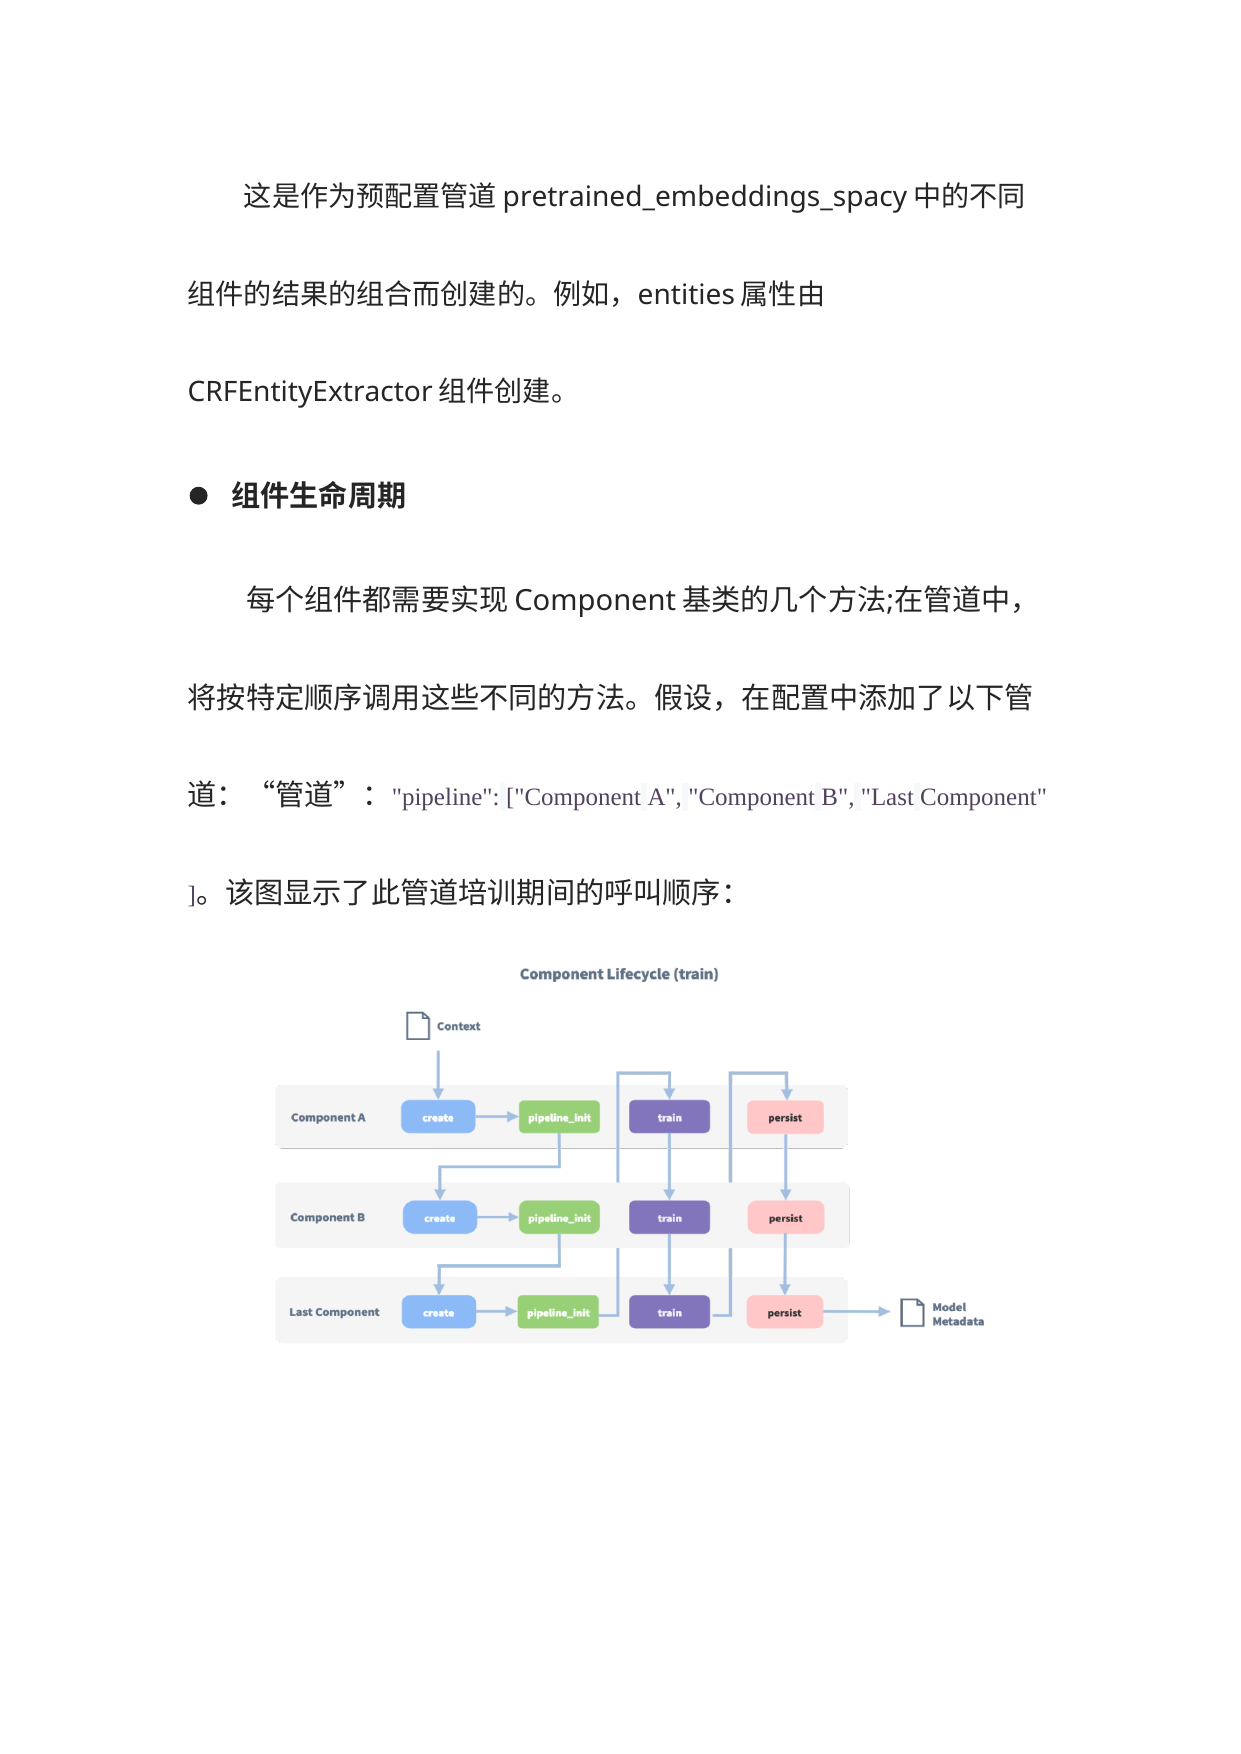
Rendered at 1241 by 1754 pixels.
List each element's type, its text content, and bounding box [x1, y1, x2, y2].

list 每个组件都需要实现Component基类的几个方法;在管道中，将按特定顺序调用这些不同的方法。假设，在配置中添加了以下管道：“管道”："pipeline": ["Component A", "Component B", "Last Component"]。该图显示了此管道培训期间的呼叫顺序： [187, 566, 1053, 923]
picture [237, 964, 985, 1449]
list 组件生命周期 [187, 461, 1053, 526]
text 这是作为预配置管道pretrained_embeddings_spacy中的不同组件的结果的组合而创建的。例如，entities属性由CRFEntityExtractor组件创建。 [187, 162, 1053, 422]
